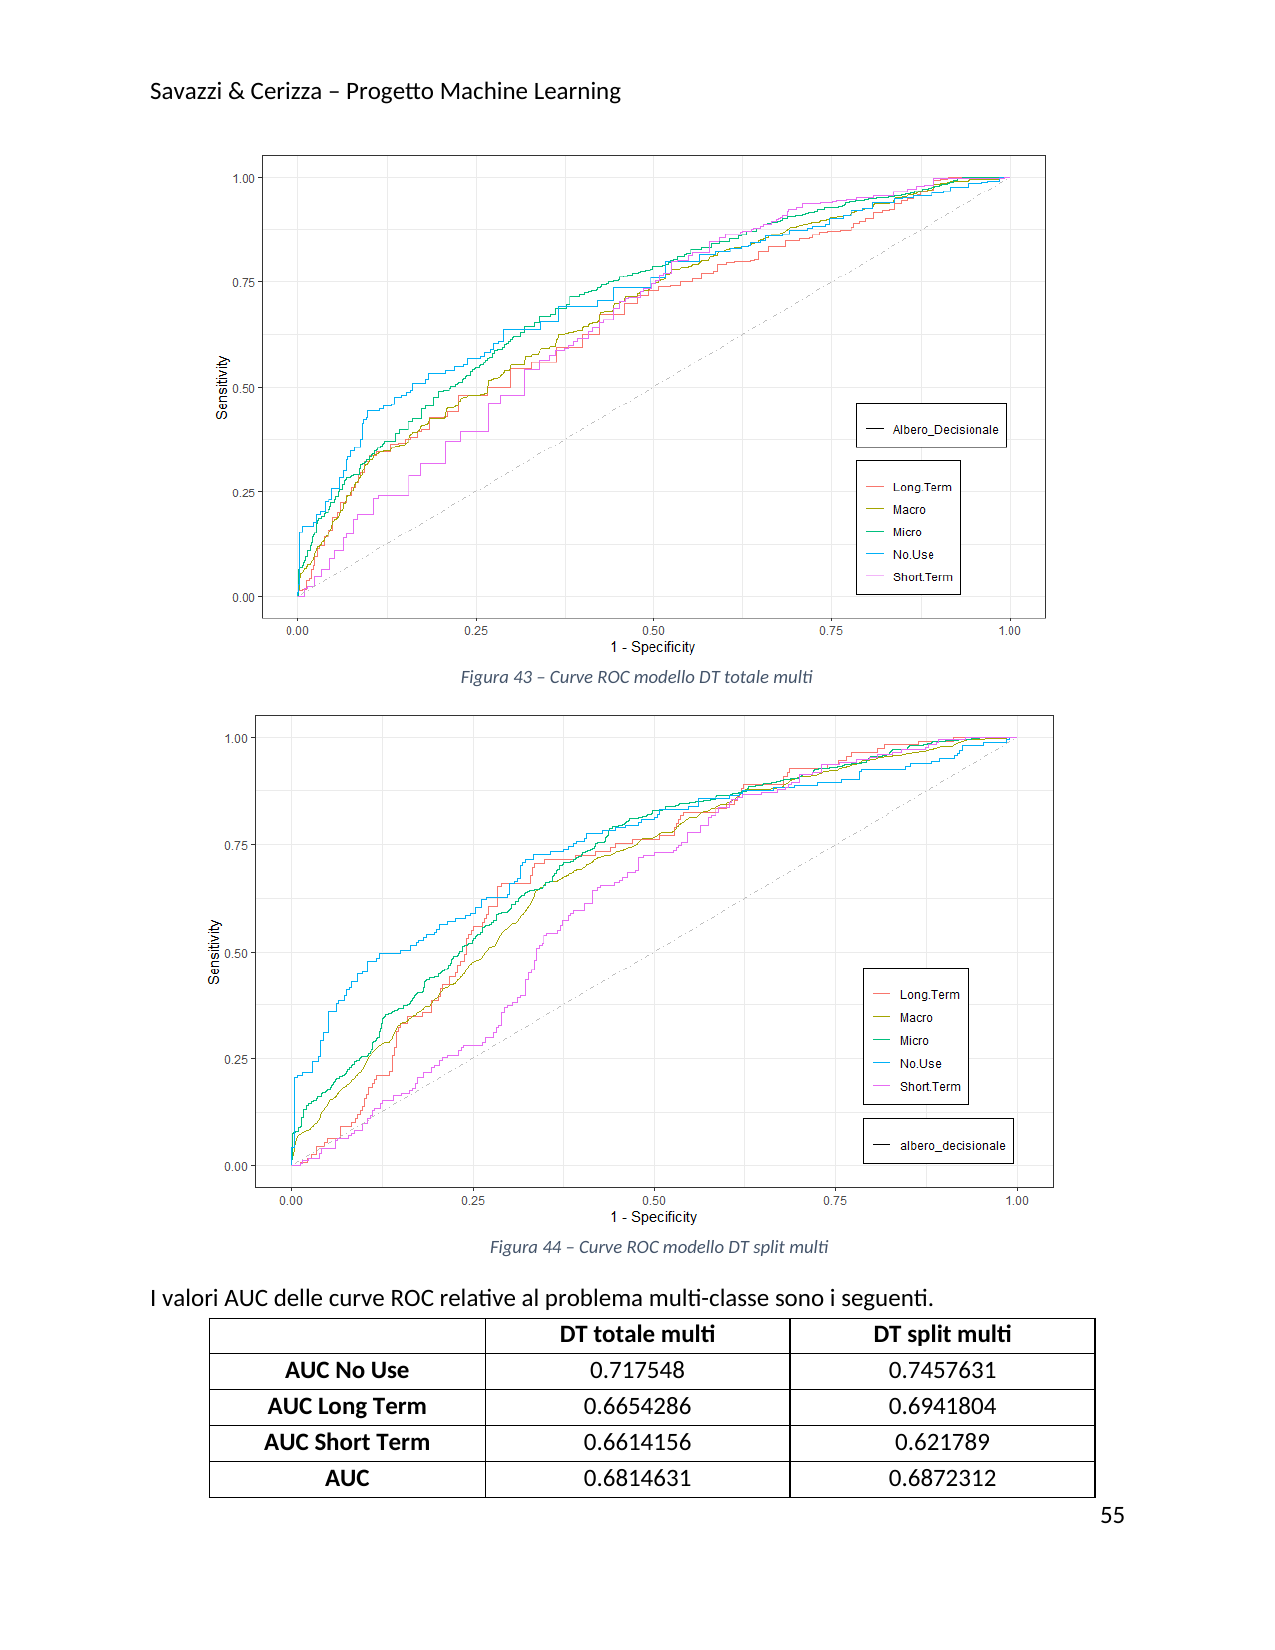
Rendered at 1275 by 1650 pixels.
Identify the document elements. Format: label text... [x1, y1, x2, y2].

table_header DT split multi [791, 1319, 1094, 1353]
table_cell AUC Long Term [210, 1390, 485, 1425]
table_cell AUC Short Term [210, 1426, 485, 1461]
table_cell 0.621789 [791, 1426, 1094, 1461]
picture [200, 709, 1060, 1231]
table_cell 0.717548 [486, 1354, 789, 1389]
table_cell AUC Macro Average [210, 1462, 485, 1497]
text Figura 44 – Curve ROC modello DT split multi [490, 1235, 1125, 1258]
table_cell 0.6872312 [791, 1462, 1094, 1497]
table_cell 0.6814631 [486, 1462, 789, 1497]
picture [208, 150, 1052, 661]
table_cell 0.6941804 [791, 1390, 1094, 1425]
table_header [210, 1319, 485, 1353]
table_cell AUC No Use [210, 1354, 485, 1389]
table_header DT totale multi [486, 1319, 789, 1353]
table_cell 0.7457631 [791, 1354, 1094, 1389]
text Figura 43 – Curve ROC modello DT totale multi [150, 665, 1125, 688]
table_cell 0.6654286 [486, 1390, 789, 1425]
text I valori AUC delle curve ROC relative al problema multi-classe sono i seguenti. [150, 1282, 1125, 1313]
table_cell 0.6614156 [486, 1426, 789, 1461]
